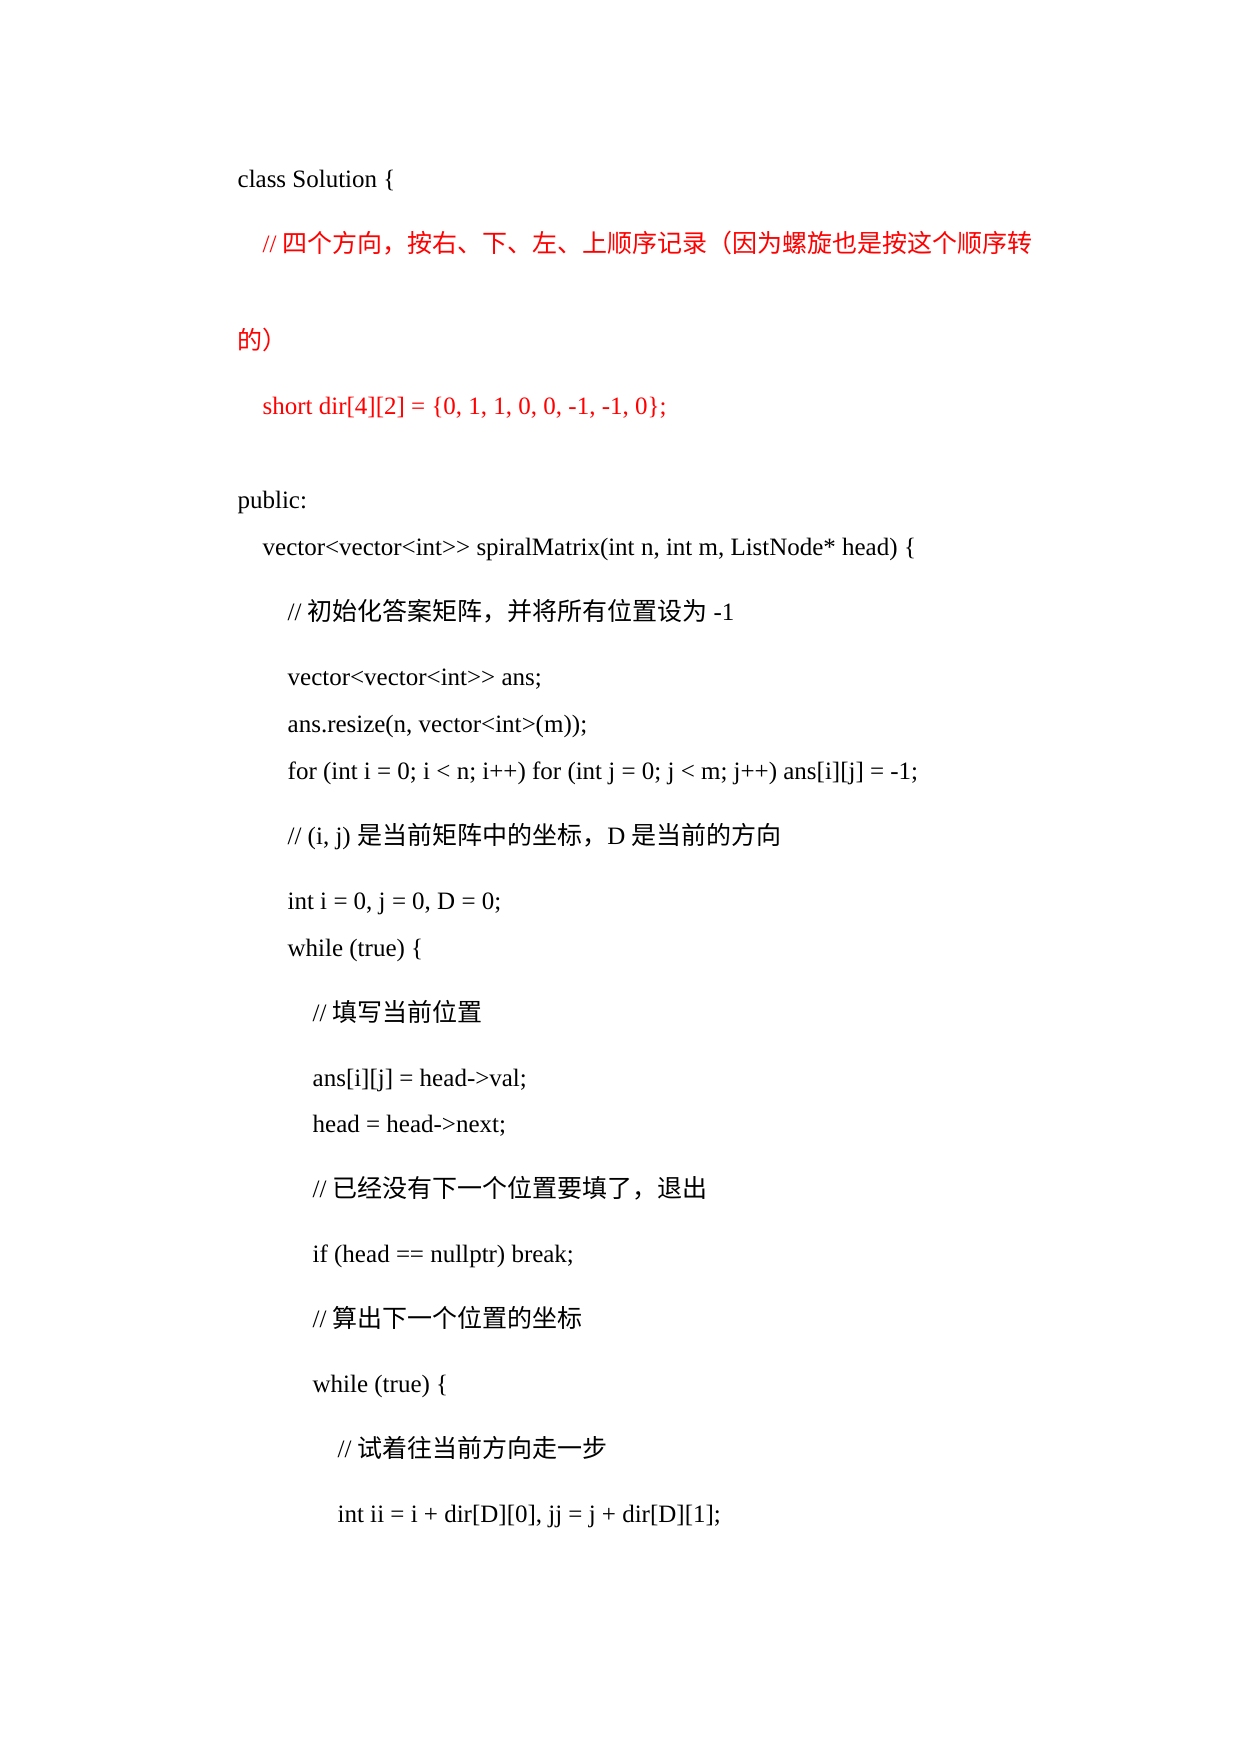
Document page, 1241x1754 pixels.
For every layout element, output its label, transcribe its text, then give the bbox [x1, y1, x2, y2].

text if (head == nullptr) break; [237, 1238, 1053, 1270]
text short dir[4][2] = {0, 1, 1, 0, 0, -1, -1, 0}; [237, 389, 1053, 422]
text while (true) { [237, 1368, 1053, 1400]
text // 填写当前位置 [237, 978, 1053, 1043]
text // (i, j) 是当前矩阵中的坐标，D 是当前的方向 [237, 801, 1053, 866]
text vector<vector<int>> ans; [237, 660, 1053, 693]
text // 初始化答案矩阵，并将所有位置设为 -1 [237, 577, 1053, 642]
text vector<vector<int>> spiralMatrix(int n, int m, ListNode* head) { [237, 530, 1053, 563]
text ans[i][j] = head->val; [237, 1061, 1053, 1093]
text head = head->next; [237, 1108, 1053, 1140]
text ans.resize(n, vector<int>(m)); [237, 707, 1053, 739]
text int ii = i + dir[D][0], jj = j + dir[D][1]; [237, 1498, 1053, 1530]
text int i = 0, j = 0, D = 0; [237, 884, 1053, 916]
text // 四个方向，按右、下、左、上顺序记录（因为螺旋也是按这个顺序转的） [237, 209, 1053, 371]
text class Solution { [237, 162, 1053, 194]
text // 算出下一个位置的坐标 [237, 1284, 1053, 1349]
text public: [237, 483, 1053, 516]
text // 试着往当前方向走一步 [237, 1414, 1053, 1479]
text // 已经没有下一个位置要填了，退出 [237, 1154, 1053, 1219]
text while (true) { [237, 931, 1053, 963]
text for (int i = 0; i < n; i++) for (int j = 0; j < m; j++) ans[i][j] = -1; [237, 754, 1053, 786]
